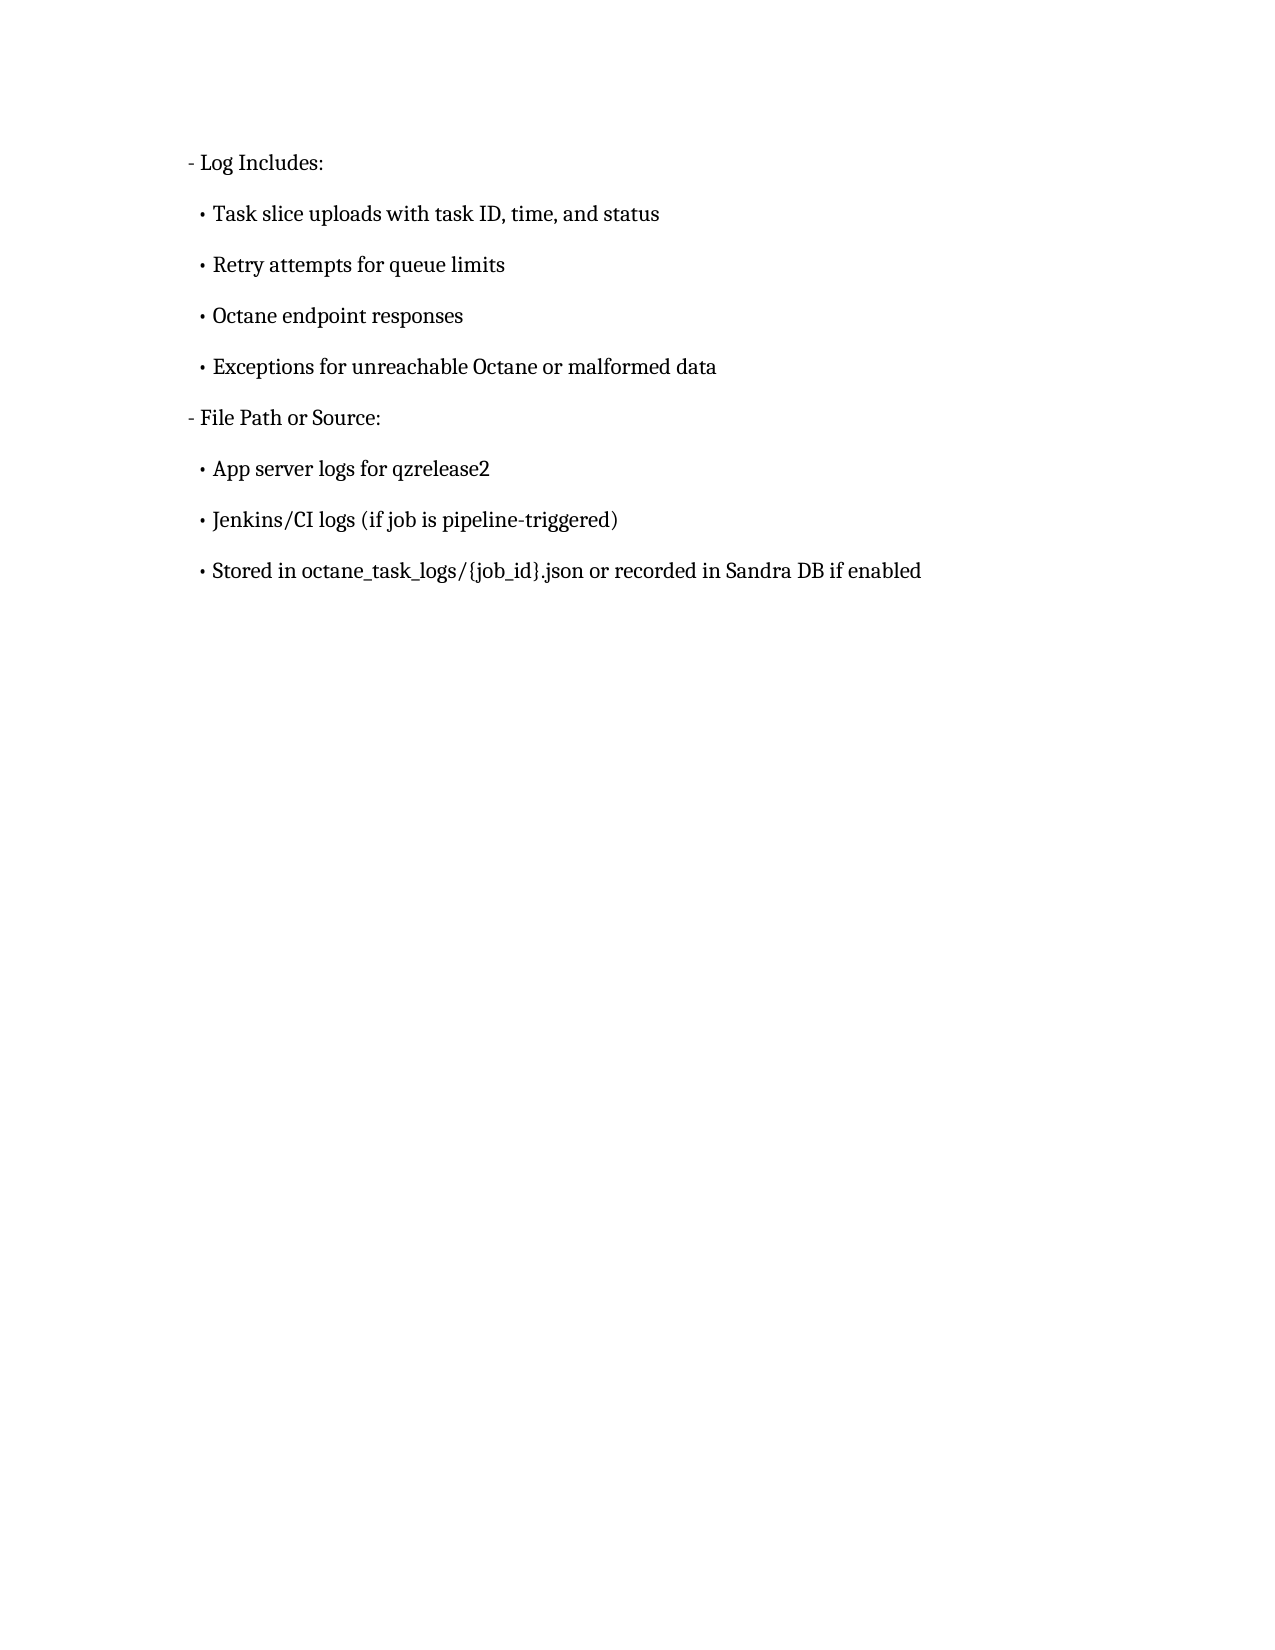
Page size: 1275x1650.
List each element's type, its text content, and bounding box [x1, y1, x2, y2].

text • Jenkins/CI logs (if job is pipeline-triggered) [187, 507, 1087, 534]
text - Log Includes: [187, 150, 1087, 176]
text • Octane endpoint responses [187, 303, 1087, 329]
text • Stored in octane_task_logs/{job_id}.json or recorded in Sandra DB if enabled [187, 558, 1087, 585]
text • Retry attempts for queue limits [187, 252, 1087, 278]
text • App server logs for qzrelease2 [187, 456, 1087, 483]
text • Exceptions for unreachable Octane or malformed data [187, 354, 1087, 381]
text • Task slice uploads with task ID, time, and status [187, 201, 1087, 227]
text - File Path or Source: [187, 405, 1087, 432]
